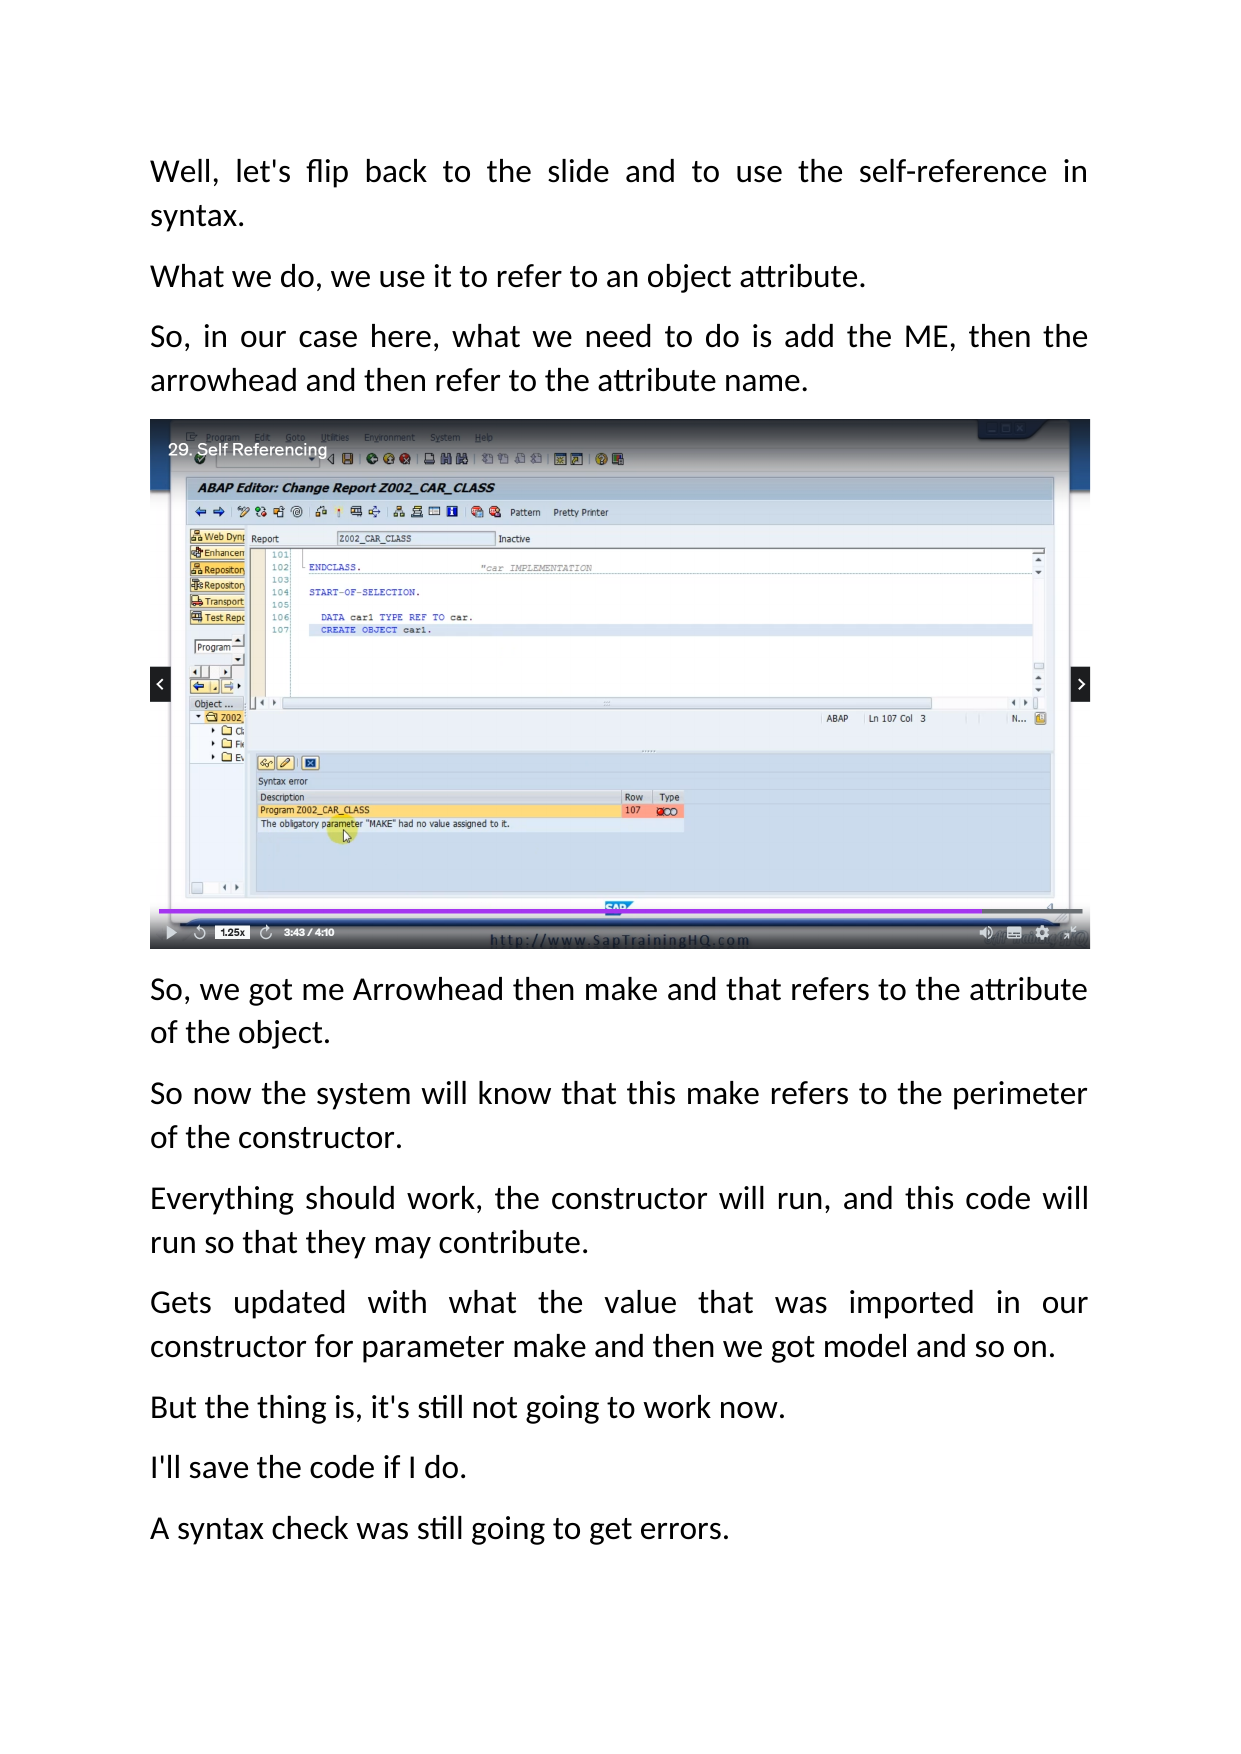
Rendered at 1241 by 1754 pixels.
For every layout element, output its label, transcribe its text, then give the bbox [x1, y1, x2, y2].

text What we do, we use it to refer to an object attribute. [150, 254, 1090, 295]
text A syntax check was still going to get errors. [150, 1507, 1090, 1548]
text So, we got me Arrowhead then make and that refers to the attribute of the object. [150, 967, 1090, 1052]
picture [150, 419, 1091, 949]
text So, in our case here, what we need to do is add the ME, then the arrowhead and then refer to the attribute name. [150, 315, 1090, 400]
text But the thing is, it's still not going to work now. [150, 1386, 1090, 1427]
text So now the system will know that this make refers to the perimeter of the constructor. [150, 1072, 1090, 1157]
text I'll save the code if I do. [150, 1446, 1090, 1487]
text Gets updated with what the value that was imported in our constructor for parameter make and then we got model and so on. [150, 1281, 1090, 1366]
text Everything should work, the constructor will run, and this code will run so that they may contribute. [150, 1177, 1090, 1261]
text Well, let's flip back to the slide and to use the self-reference in syntax. [150, 150, 1090, 235]
